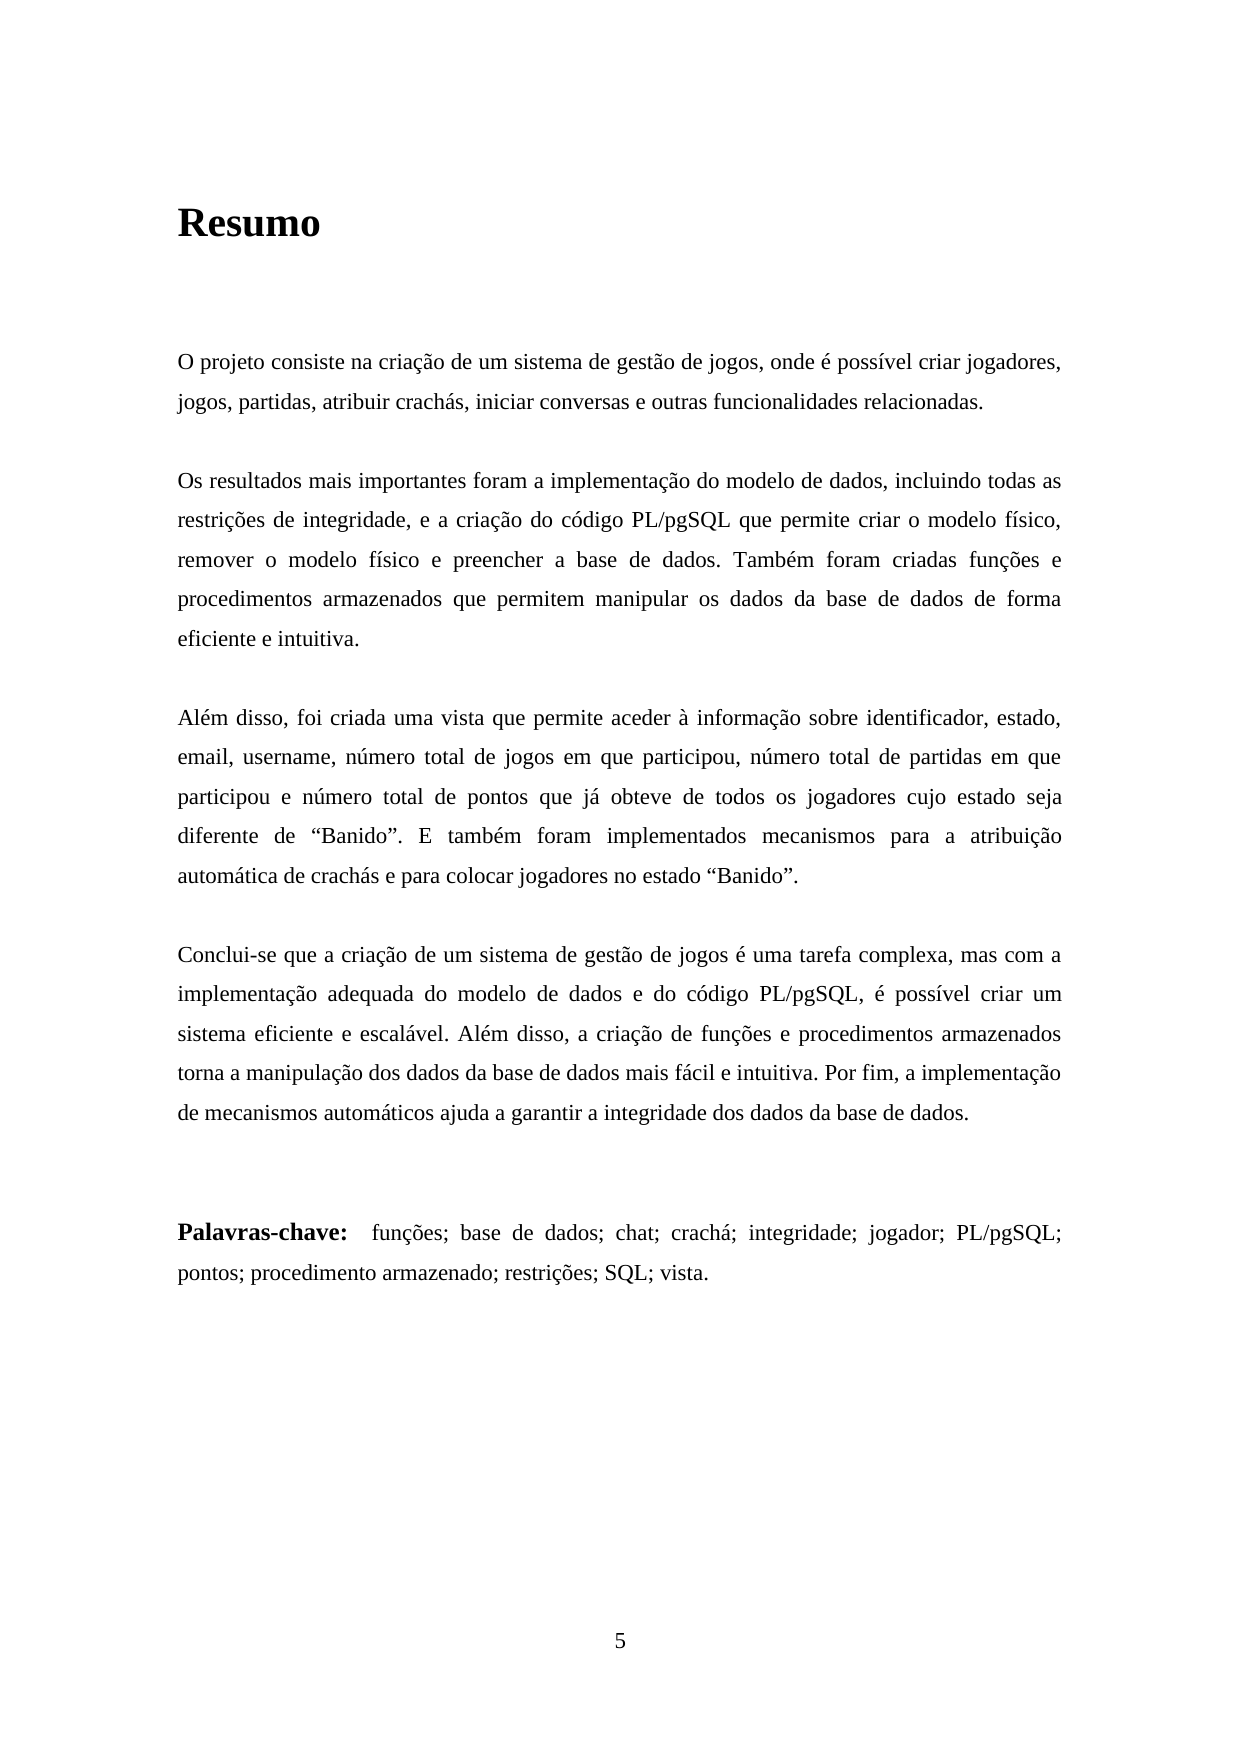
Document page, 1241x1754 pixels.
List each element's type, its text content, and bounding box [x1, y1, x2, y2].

text O projeto consiste na criação de um sistema de gestão de jogos, onde é possível criar jogadores, jogos, partidas, atribuir crachás, iniciar conversas e outras funcionalidades relacionadas. [177, 348, 1063, 414]
subtitle Resumo [177, 198, 1063, 246]
text Os resultados mais importantes foram a implementação do modelo de dados, incluindo todas as restrições de integridade, e a criação do código PL/pgSQL que permite criar o modelo físico, remover o modelo físico e preencher a base de dados. Também foram criadas funções e procedimentos armazenados que permitem manipular os dados da base de dados de forma eficiente e intuitiva. [177, 467, 1063, 651]
text Conclui-se que a criação de um sistema de gestão de jogos é uma tarefa complexa, mas com a implementação adequada do modelo de dados e do código PL/pgSQL, é possível criar um sistema eficiente e escalável. Além disso, a criação de funções e procedimentos armazenados torna a manipulação dos dados da base de dados mais fácil e intuitiva. Por fim, a implementação de mecanismos automáticos ajuda a garantir a integridade dos dados da base de dados. [177, 941, 1063, 1125]
text Além disso, foi criada uma vista que permite aceder à informação sobre identificador, estado, email, username, número total de jogos em que participou, número total de partidas em que participou e número total de pontos que já obteve de todos os jogadores cujo estado seja diferente de “Banido”. E também foram implementados mecanismos para a atribuição automática de crachás e para colocar jogadores no estado “Banido”. [177, 704, 1063, 888]
text Palavras-chave: funções; base de dados; chat; crachá; integridade; jogador; PL/pgSQL; pontos; procedimento armazenado; restrições; SQL; vista. [177, 1217, 1063, 1285]
